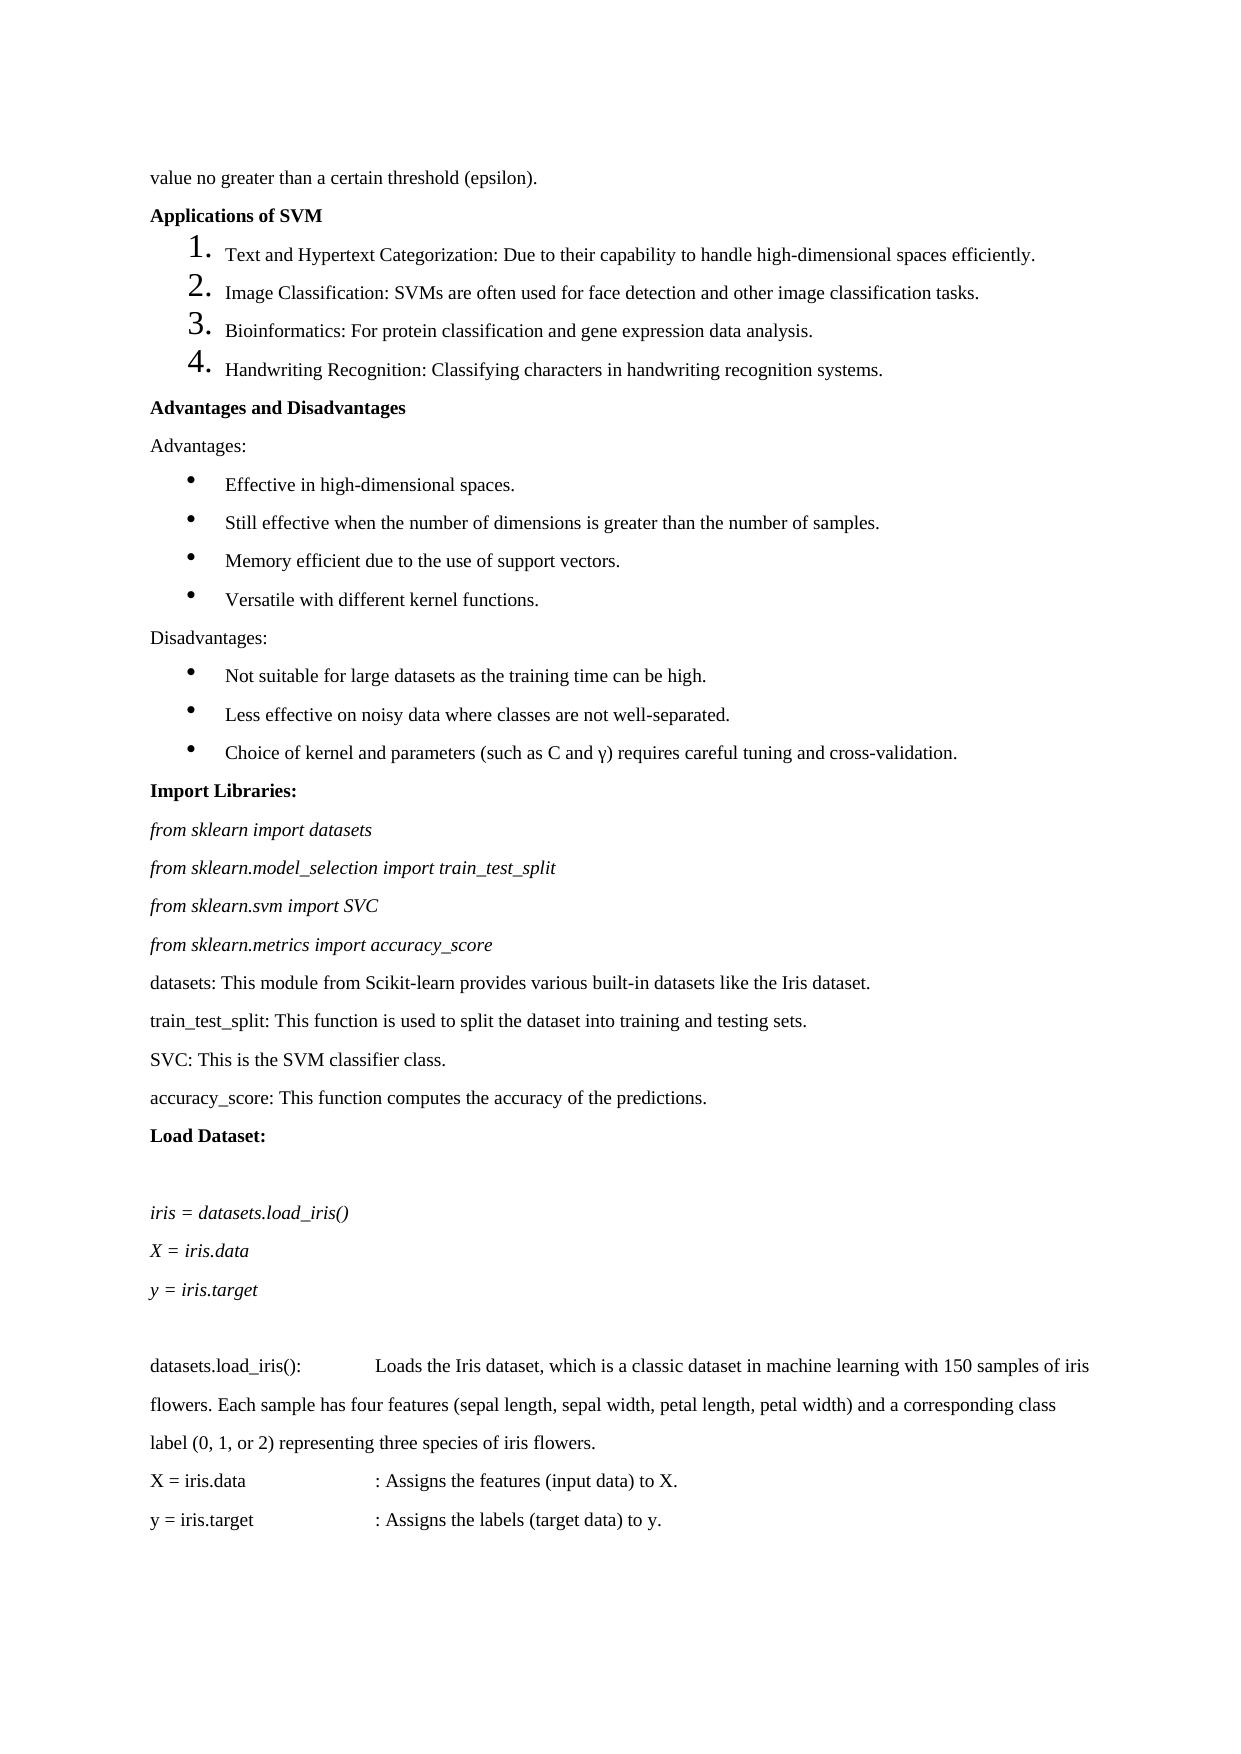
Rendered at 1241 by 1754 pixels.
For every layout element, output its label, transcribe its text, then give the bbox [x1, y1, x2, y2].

text Load Dataset: [150, 1108, 1090, 1147]
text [150, 150, 1090, 188]
list Not suitable for large datasets as the training time can be high. [187, 648, 1090, 687]
text Import Libraries: [150, 763, 1090, 802]
list Text and Hypertext Categorization: Due to their capability to handle high-dimensional spaces efficiently. [187, 227, 1090, 265]
list Memory efficient due to the use of support vectors. [187, 533, 1090, 572]
text datasets: This module from Scikit-learn provides various built-in datasets like the Iris dataset. [150, 955, 1090, 993]
text Disadvantages: [150, 610, 1090, 648]
list Still effective when the number of dimensions is greater than the number of samples. [187, 495, 1090, 533]
text Advantages: [150, 418, 1090, 457]
text SVC: This is the SVM classifier class. [150, 1032, 1090, 1070]
text accuracy_score: This function computes the accuracy of the predictions. [150, 1070, 1090, 1108]
text y = iris.target [150, 1262, 1090, 1300]
list Less effective on noisy data where classes are not well-separated. [187, 687, 1090, 725]
text Advantages and Disadvantages [150, 380, 1090, 418]
list Handwriting Recognition: Classifying characters in handwriting recognition systems. [187, 342, 1090, 380]
text from sklearn import datasets [150, 802, 1090, 840]
text from sklearn.svm import SVC [150, 878, 1090, 917]
list Effective in high-dimensional spaces. [187, 457, 1090, 495]
list Versatile with different kernel functions. [187, 572, 1090, 610]
list Choice of kernel and parameters (such as C and γ) requires careful tuning and cross-validation. [187, 725, 1090, 763]
list Bioinformatics: For protein classification and gene expression data analysis. [187, 303, 1090, 342]
text X = iris.data : Assigns the features (input data) to X. [150, 1453, 1090, 1492]
text X = iris.data [150, 1223, 1090, 1262]
text datasets.load_iris(): Loads the Iris dataset, which is a classic dataset in machine learning with 150 samples of iris flowers. Each sample has four features (sepal length, sepal width, petal length, petal width) and a corresponding class label (0, 1, or 2) representing three species of iris flowers. [150, 1338, 1090, 1453]
text iris = datasets.load_iris() [150, 1185, 1090, 1223]
text train_test_split: This function is used to split the dataset into training and testing sets. [150, 993, 1090, 1032]
list Image Classification: SVMs are often used for face detection and other image classification tasks. [187, 265, 1090, 303]
text from sklearn.metrics import accuracy_score [150, 917, 1090, 955]
text y = iris.target : Assigns the labels (target data) to y. [150, 1492, 1090, 1530]
text Applications of SVM [150, 188, 1090, 227]
text from sklearn.model_selection import train_test_split [150, 840, 1090, 878]
